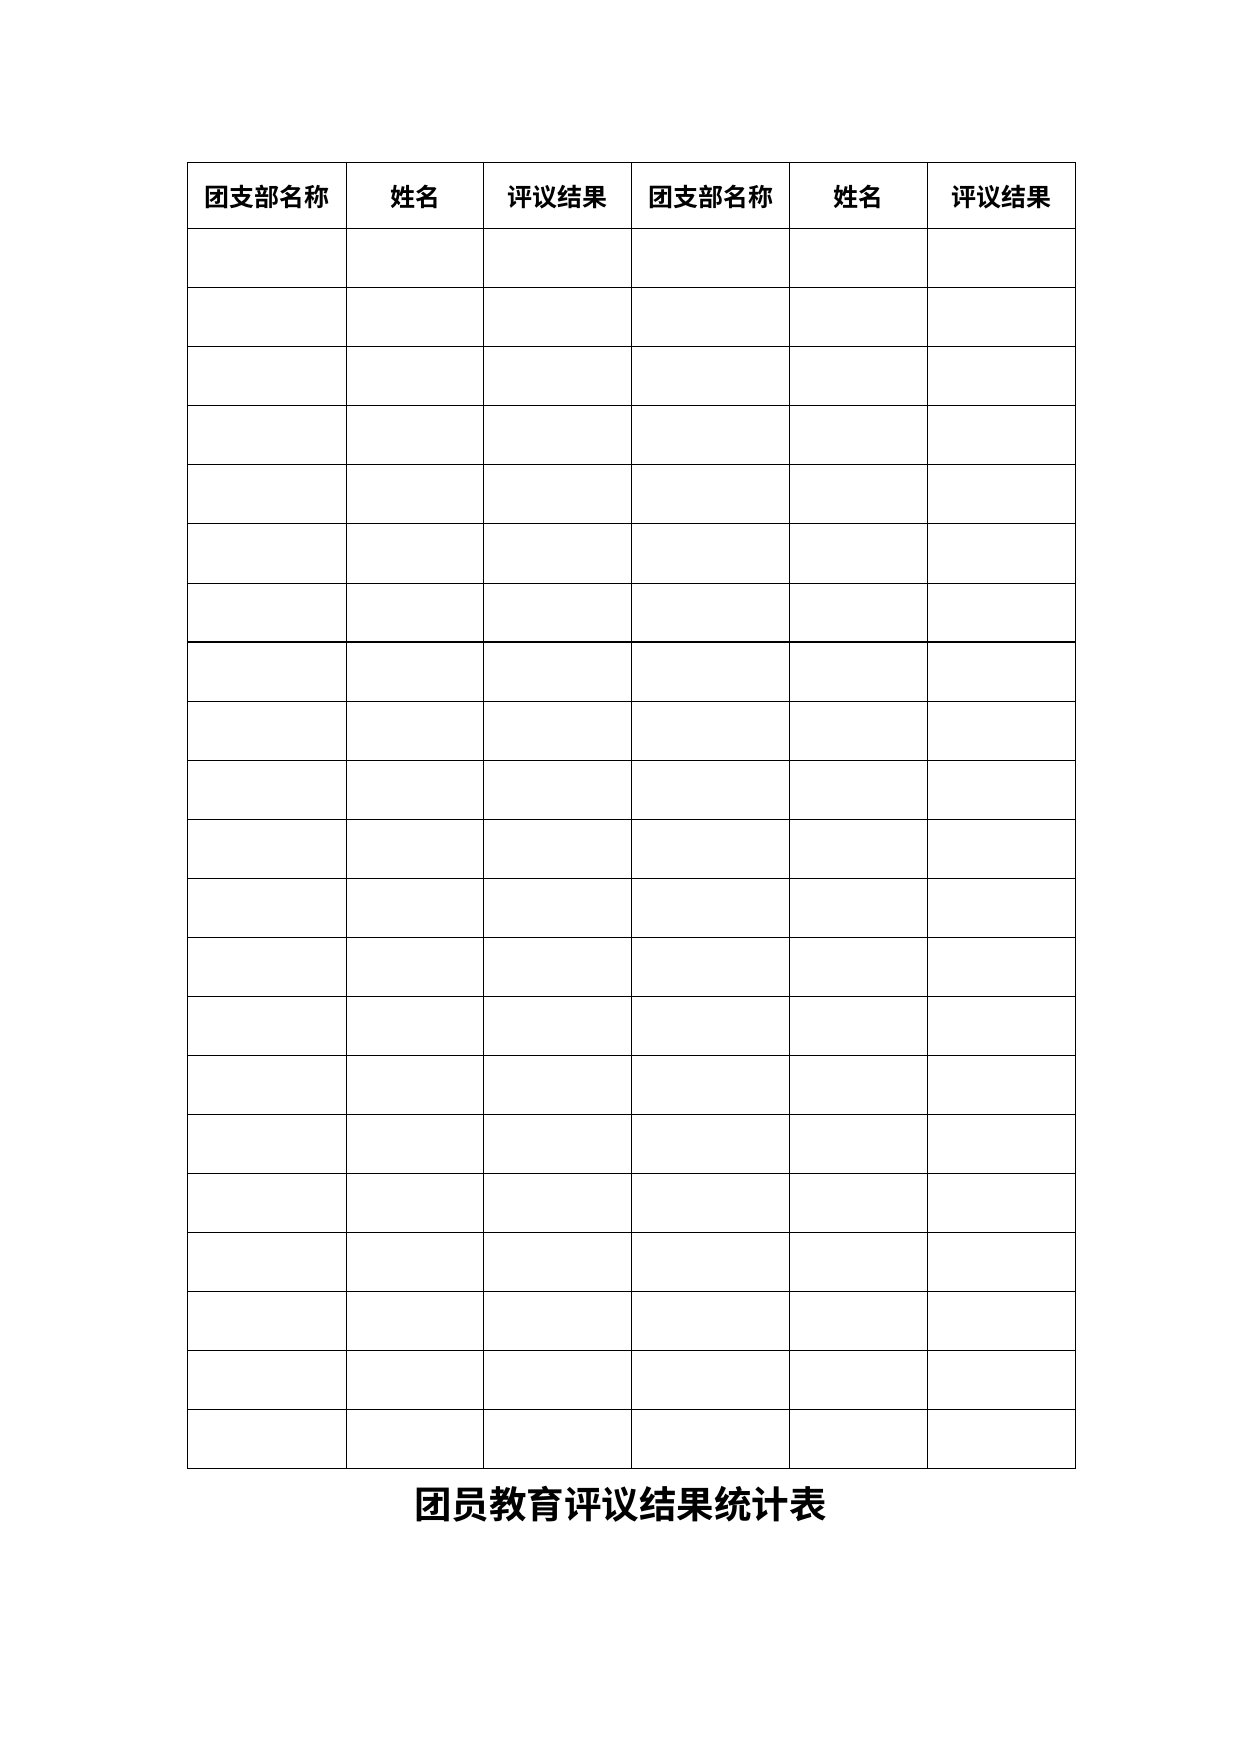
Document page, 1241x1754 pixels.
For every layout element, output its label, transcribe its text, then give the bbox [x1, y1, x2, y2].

table_cell [790, 229, 927, 287]
table_cell [928, 1410, 1075, 1468]
table_cell [928, 229, 1075, 287]
table_cell [928, 406, 1075, 464]
table_cell [347, 465, 483, 523]
table_header 评议结果 [928, 163, 1075, 228]
table_cell [347, 584, 483, 641]
table_cell [632, 1174, 789, 1232]
table_cell [790, 465, 927, 523]
table_cell [928, 643, 1075, 701]
table_cell [632, 997, 789, 1055]
table_cell [484, 524, 631, 582]
table_cell [790, 288, 927, 346]
table_cell [188, 1292, 346, 1350]
table_cell [632, 820, 789, 878]
table_cell [188, 465, 346, 523]
table_cell [928, 524, 1075, 582]
table_cell [790, 347, 927, 405]
table_cell [347, 1056, 483, 1114]
table_cell [928, 702, 1075, 759]
table_cell [188, 1410, 346, 1468]
table_cell [632, 1115, 789, 1173]
table_cell [928, 584, 1075, 641]
table_cell [484, 702, 631, 759]
table_cell [632, 643, 789, 701]
table_cell [632, 702, 789, 759]
table_cell [928, 820, 1075, 878]
table_cell [484, 938, 631, 996]
table_cell [790, 702, 927, 759]
table_cell [928, 938, 1075, 996]
table_cell [188, 406, 346, 464]
table_cell [928, 879, 1075, 937]
table_cell [790, 761, 927, 819]
table_cell [790, 1174, 927, 1232]
table_cell [188, 997, 346, 1055]
table_cell [632, 938, 789, 996]
table_cell [484, 820, 631, 878]
table_cell [188, 820, 346, 878]
table_cell [928, 1115, 1075, 1173]
table_cell [347, 1233, 483, 1291]
table_cell [928, 1292, 1075, 1350]
table_cell [928, 1056, 1075, 1114]
table_cell [188, 1174, 346, 1232]
table_cell [790, 524, 927, 582]
table_cell [790, 1351, 927, 1409]
table_cell [928, 1351, 1075, 1409]
table_cell [484, 643, 631, 701]
table_cell [484, 1174, 631, 1232]
table_header 团支部名称 [188, 163, 346, 228]
table_cell [790, 1115, 927, 1173]
table_cell [347, 938, 483, 996]
table_header 团支部名称 [632, 163, 789, 228]
table_cell [188, 1115, 346, 1173]
table_cell [790, 938, 927, 996]
table_cell [484, 1056, 631, 1114]
table_cell [484, 465, 631, 523]
table_cell [484, 997, 631, 1055]
table_cell [632, 761, 789, 819]
table_cell [347, 524, 483, 582]
table_cell [790, 584, 927, 641]
table_cell [928, 997, 1075, 1055]
table_cell [632, 229, 789, 287]
table_cell [347, 1115, 483, 1173]
table_cell [347, 643, 483, 701]
table_cell [632, 1351, 789, 1409]
table_cell [632, 584, 789, 641]
table_cell [632, 1233, 789, 1291]
table_cell [484, 584, 631, 641]
table_cell [484, 1410, 631, 1468]
table_cell [484, 229, 631, 287]
table_cell [484, 1292, 631, 1350]
table_cell [347, 1410, 483, 1468]
table_cell [347, 879, 483, 937]
table_cell [347, 997, 483, 1055]
table_cell [632, 406, 789, 464]
table_cell [188, 288, 346, 346]
table_cell [632, 1056, 789, 1114]
table_cell [790, 643, 927, 701]
table_cell [188, 1056, 346, 1114]
table_cell [347, 406, 483, 464]
table_cell [347, 1292, 483, 1350]
table_cell [790, 406, 927, 464]
table_cell [632, 1292, 789, 1350]
table_cell [484, 761, 631, 819]
table_cell [632, 524, 789, 582]
table_cell [347, 288, 483, 346]
table_header 评议结果 [484, 163, 631, 228]
table_header 姓名 [790, 163, 927, 228]
table_cell [347, 1174, 483, 1232]
table_cell [632, 879, 789, 937]
table_cell [928, 347, 1075, 405]
table_cell [790, 1056, 927, 1114]
table_cell [484, 879, 631, 937]
table_cell [188, 643, 346, 701]
table_cell [790, 1410, 927, 1468]
table_cell [188, 761, 346, 819]
table_cell [484, 406, 631, 464]
table_cell [928, 761, 1075, 819]
table_cell [790, 1292, 927, 1350]
table_cell [188, 524, 346, 582]
table_cell [188, 702, 346, 759]
table_cell [928, 288, 1075, 346]
table_cell [632, 288, 789, 346]
table_cell [347, 347, 483, 405]
table_cell [928, 465, 1075, 523]
table_cell [484, 1351, 631, 1409]
table_cell [188, 879, 346, 937]
table_cell [928, 1174, 1075, 1232]
table_cell [188, 938, 346, 996]
table_cell [484, 347, 631, 405]
table_cell [928, 1233, 1075, 1291]
table_cell [790, 997, 927, 1055]
table_cell [347, 761, 483, 819]
table_cell [790, 820, 927, 878]
table_cell [484, 1233, 631, 1291]
table_header 姓名 [347, 163, 483, 228]
table_cell [632, 347, 789, 405]
table_cell [632, 1410, 789, 1468]
table_cell [790, 1233, 927, 1291]
table_cell [347, 1351, 483, 1409]
table_cell [632, 465, 789, 523]
text 团员教育评议结果统计表 [187, 1469, 1053, 1534]
table_cell [188, 584, 346, 641]
table_cell [347, 820, 483, 878]
table_cell [347, 702, 483, 759]
table_cell [484, 1115, 631, 1173]
table_cell [188, 1351, 346, 1409]
table_cell [188, 229, 346, 287]
table_cell [347, 229, 483, 287]
table_cell [188, 347, 346, 405]
table_cell [790, 879, 927, 937]
table_cell [188, 1233, 346, 1291]
table_cell [484, 288, 631, 346]
